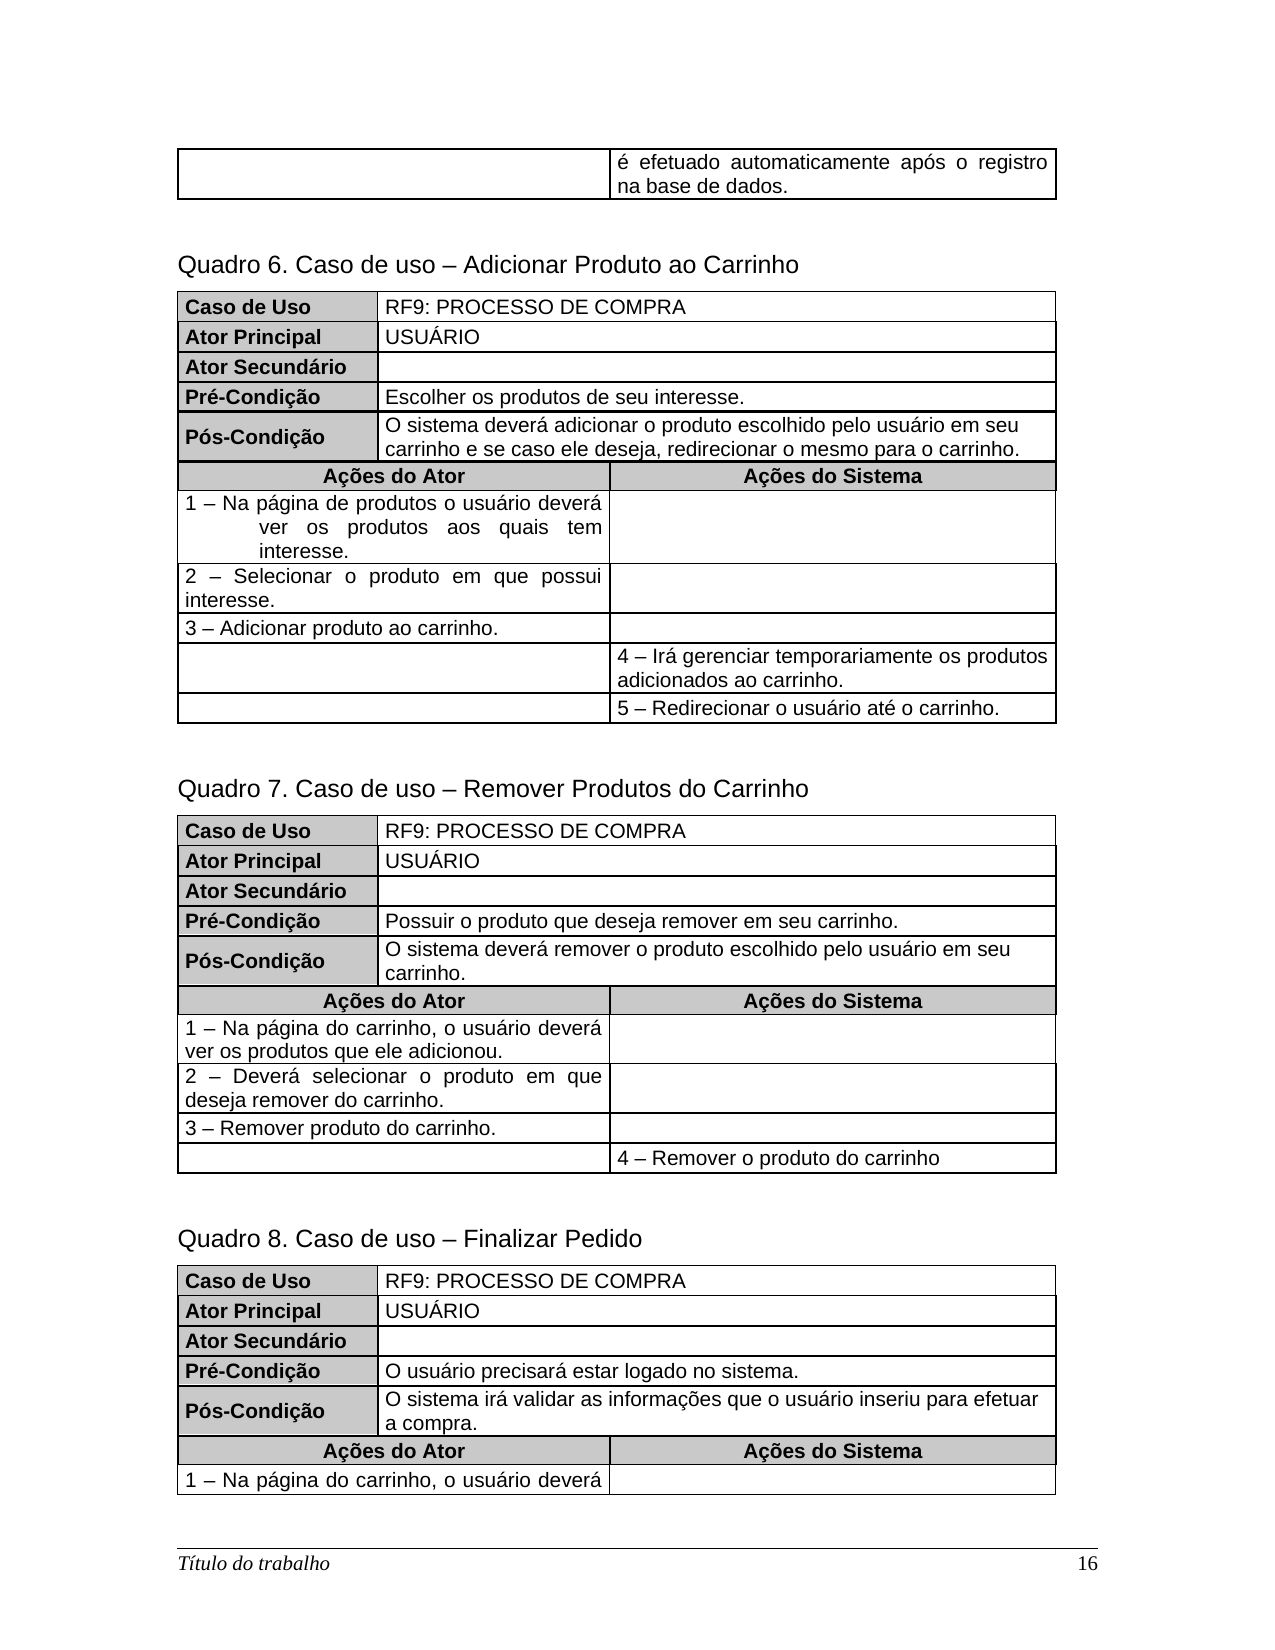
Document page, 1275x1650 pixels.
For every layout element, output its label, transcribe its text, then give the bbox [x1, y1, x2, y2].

table_cell Ator Principal [179, 322, 377, 351]
table_cell [379, 1327, 1055, 1355]
table_cell Ações do Ator [179, 463, 609, 490]
table_cell [179, 644, 609, 692]
table_cell O sistema irá validar as informações que o usuário inseriu para efetuar a compra. [379, 1387, 1055, 1434]
table_cell [611, 614, 1055, 642]
table_cell Ator Secundário [179, 353, 377, 381]
table_cell O usuário precisará estar logado no sistema. [379, 1357, 1055, 1384]
table_cell Ator Principal [179, 1296, 377, 1325]
table_cell USUÁRIO [379, 322, 1055, 351]
table_header RF9: PROCESSO DE COMPRA [378, 1266, 1055, 1295]
table_cell Ações do Sistema [611, 463, 1055, 490]
table_cell Pós-Condição [179, 413, 377, 460]
table_cell Pós-Condição [179, 1387, 377, 1434]
text Quadro 6. Caso de uso – Adicionar Produto ao Carrinho [177, 250, 1098, 279]
table_cell [611, 1114, 1055, 1142]
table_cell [178, 1465, 609, 1494]
table_cell 5 – Redirecionar o usuário até o carrinho. [611, 694, 1055, 722]
table_cell Pós-Condição [179, 937, 377, 984]
text Quadro 8. Caso de uso – Finalizar Pedido [177, 1224, 1098, 1253]
table_cell [611, 564, 1055, 612]
table_cell Pré-Condição [179, 907, 377, 934]
table_cell [179, 150, 609, 198]
table_cell Ator Secundário [179, 1327, 377, 1355]
table_cell Escolher os produtos de seu interesse. [379, 383, 1055, 410]
table_cell Possuir o produto que deseja remover em seu carrinho. [379, 907, 1055, 934]
table_header Caso de Uso [178, 816, 377, 845]
table_cell Ações do Sistema [611, 987, 1055, 1014]
table_cell 4 – Remover o produto do carrinho [611, 1144, 1055, 1172]
table_cell Pré-Condição [179, 1357, 377, 1384]
table_cell Ações do Ator [179, 987, 609, 1014]
table_cell Ator Principal [179, 846, 377, 875]
table_header Caso de Uso [178, 292, 377, 321]
table_cell 1 – Na página do carrinho, o usuário deverá ver os produtos que ele adicionou. [178, 1015, 609, 1063]
table_cell 1 – Na página de produtos o usuário deverá ver os produtos aos quais tem interesse. [178, 491, 609, 563]
table_cell 2 – Deverá selecionar o produto em que deseja remover do carrinho. [179, 1064, 609, 1112]
text Quadro 7. Caso de uso – Remover Produtos do Carrinho [177, 774, 1098, 803]
table_cell [611, 1064, 1055, 1112]
table_cell USUÁRIO [379, 846, 1055, 875]
table_header RF9: PROCESSO DE COMPRA [378, 816, 1055, 845]
table_cell O sistema deverá remover o produto escolhido pelo usuário em seu carrinho. [379, 937, 1055, 984]
table_cell USUÁRIO [379, 1296, 1055, 1325]
table_cell Ator Secundário [179, 877, 377, 905]
table_cell 4 – Irá gerenciar temporariamente os produtos adicionados ao carrinho. [611, 644, 1055, 692]
table_cell 2 – Selecionar o produto em que possui interesse. [179, 564, 609, 612]
table_cell [179, 694, 609, 722]
table_cell [610, 1465, 1055, 1494]
table_header Caso de Uso [178, 1266, 377, 1295]
table_cell Ações do Sistema [611, 1437, 1055, 1464]
table_cell Ações do Ator [179, 1437, 609, 1464]
table_cell [610, 1015, 1055, 1063]
table_cell O sistema deverá adicionar o produto escolhido pelo usuário em seu carrinho e se caso ele deseja, redirecionar o mesmo para o carrinho. [379, 413, 1055, 460]
table_cell [379, 877, 1055, 905]
table_cell [179, 1144, 609, 1172]
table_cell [611, 150, 1055, 198]
table_cell [379, 353, 1055, 381]
table_cell 3 – Remover produto do carrinho. [179, 1114, 609, 1142]
table_cell 3 – Adicionar produto ao carrinho. [179, 614, 609, 642]
table_header RF9: PROCESSO DE COMPRA [378, 292, 1055, 321]
table_cell [610, 491, 1055, 563]
table_cell Pré-Condição [179, 383, 377, 410]
